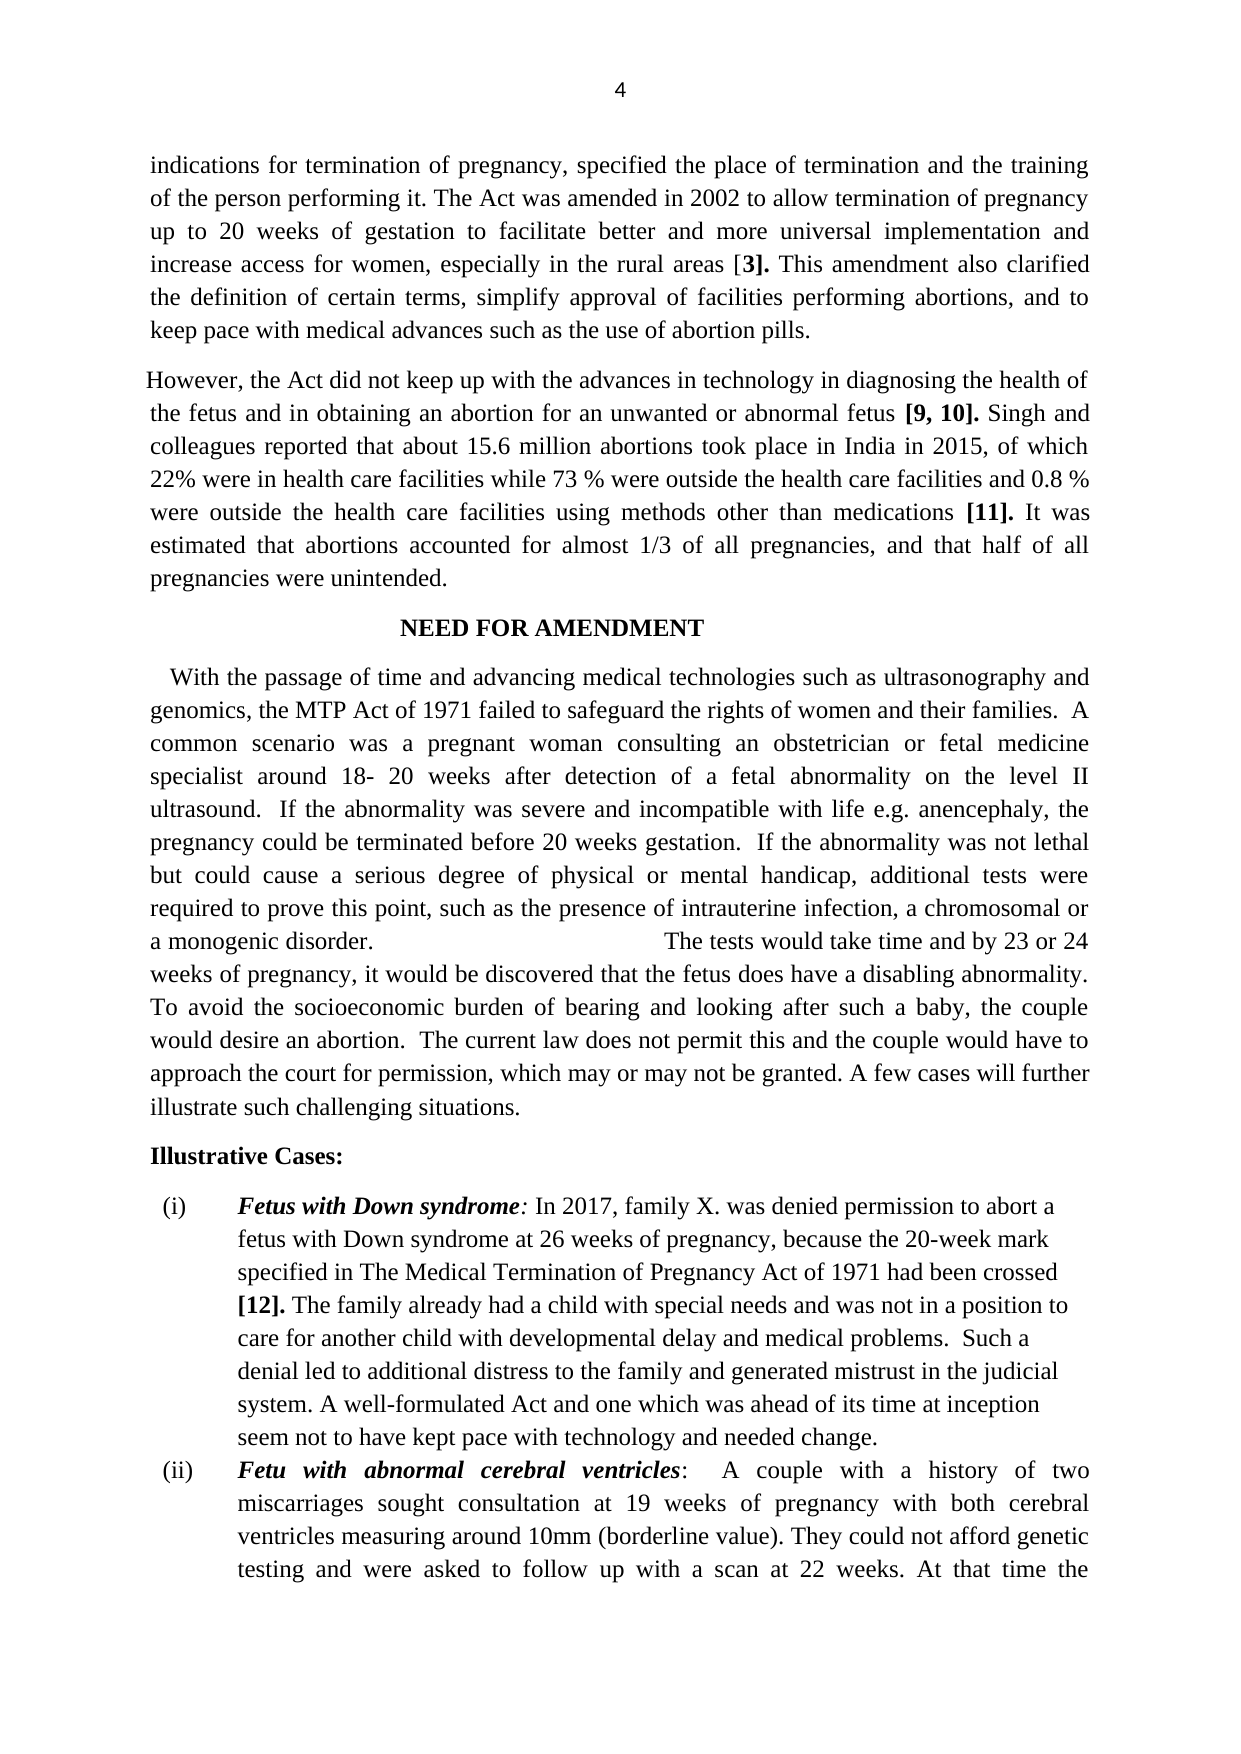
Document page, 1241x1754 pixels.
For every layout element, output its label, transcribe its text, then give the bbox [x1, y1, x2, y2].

text NEED FOR AMENDMENT [75, 613, 1090, 641]
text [75, 150, 1090, 344]
list Fetus with Down syndrome: In 2017, family X. was denied permission to abort a fetus with Down syndrome at 26 weeks of pregnancy, because the 20-week mark specified in The Medical Termination of Pregnancy Act of 1971 had been crossed [12]. The family already had a child with special needs and was not in a position to care for another child with developmental delay and medical problems. Such a denial led to additional distress to the family and generated mistrust in the judicial system. A well-formulated Act and one which was ahead of its time at inception seem not to have kept pace with technology and needed change. [162, 1191, 1090, 1451]
text Illustrative Cases: [150, 1141, 1090, 1170]
text With the passage of time and advancing medical technologies such as ultrasonography and genomics, the MTP Act of 1971 failed to safeguard the rights of women and their families. A common scenario was a pregnant woman consulting an obstetrician or fetal medicine specialist around 18- 20 weeks after detection of a fetal abnormality on the level II ultrasound. If the abnormality was severe and incompatible with life e.g. anencephaly, the pregnancy could be terminated before 20 weeks gestation. If the abnormality was not lethal but could cause a serious degree of physical or mental handicap, additional tests were required to prove this point, such as the presence of intrauterine infection, a chromosomal or a monogenic disorder. The tests would take time and by 23 or 24 weeks of pregnancy, it would be discovered that the fetus does have a disabling abnormality. To avoid the socioeconomic burden of bearing and looking after such a baby, the couple would desire an abortion. The current law does not permit this and the couple would have to approach the court for permission, which may or may not be granted. A few cases will further illustrate such challenging situations. [75, 662, 1090, 1120]
text However, the Act did not keep up with the advances in technology in diagnosing the health of the fetus and in obtaining an abortion for an unwanted or abnormal fetus [9, 10]. Singh and colleagues reported that about 15.6 million abortions took place in India in 2015, of which 22% were in health care facilities while 73 % were outside the health care facilities and 0.8 % were outside the health care facilities using methods other than medications [11]. It was estimated that abortions accounted for almost 1/3 of all pregnancies, and that half of all pregnancies were unintended. [75, 365, 1090, 592]
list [162, 1455, 1090, 1583]
